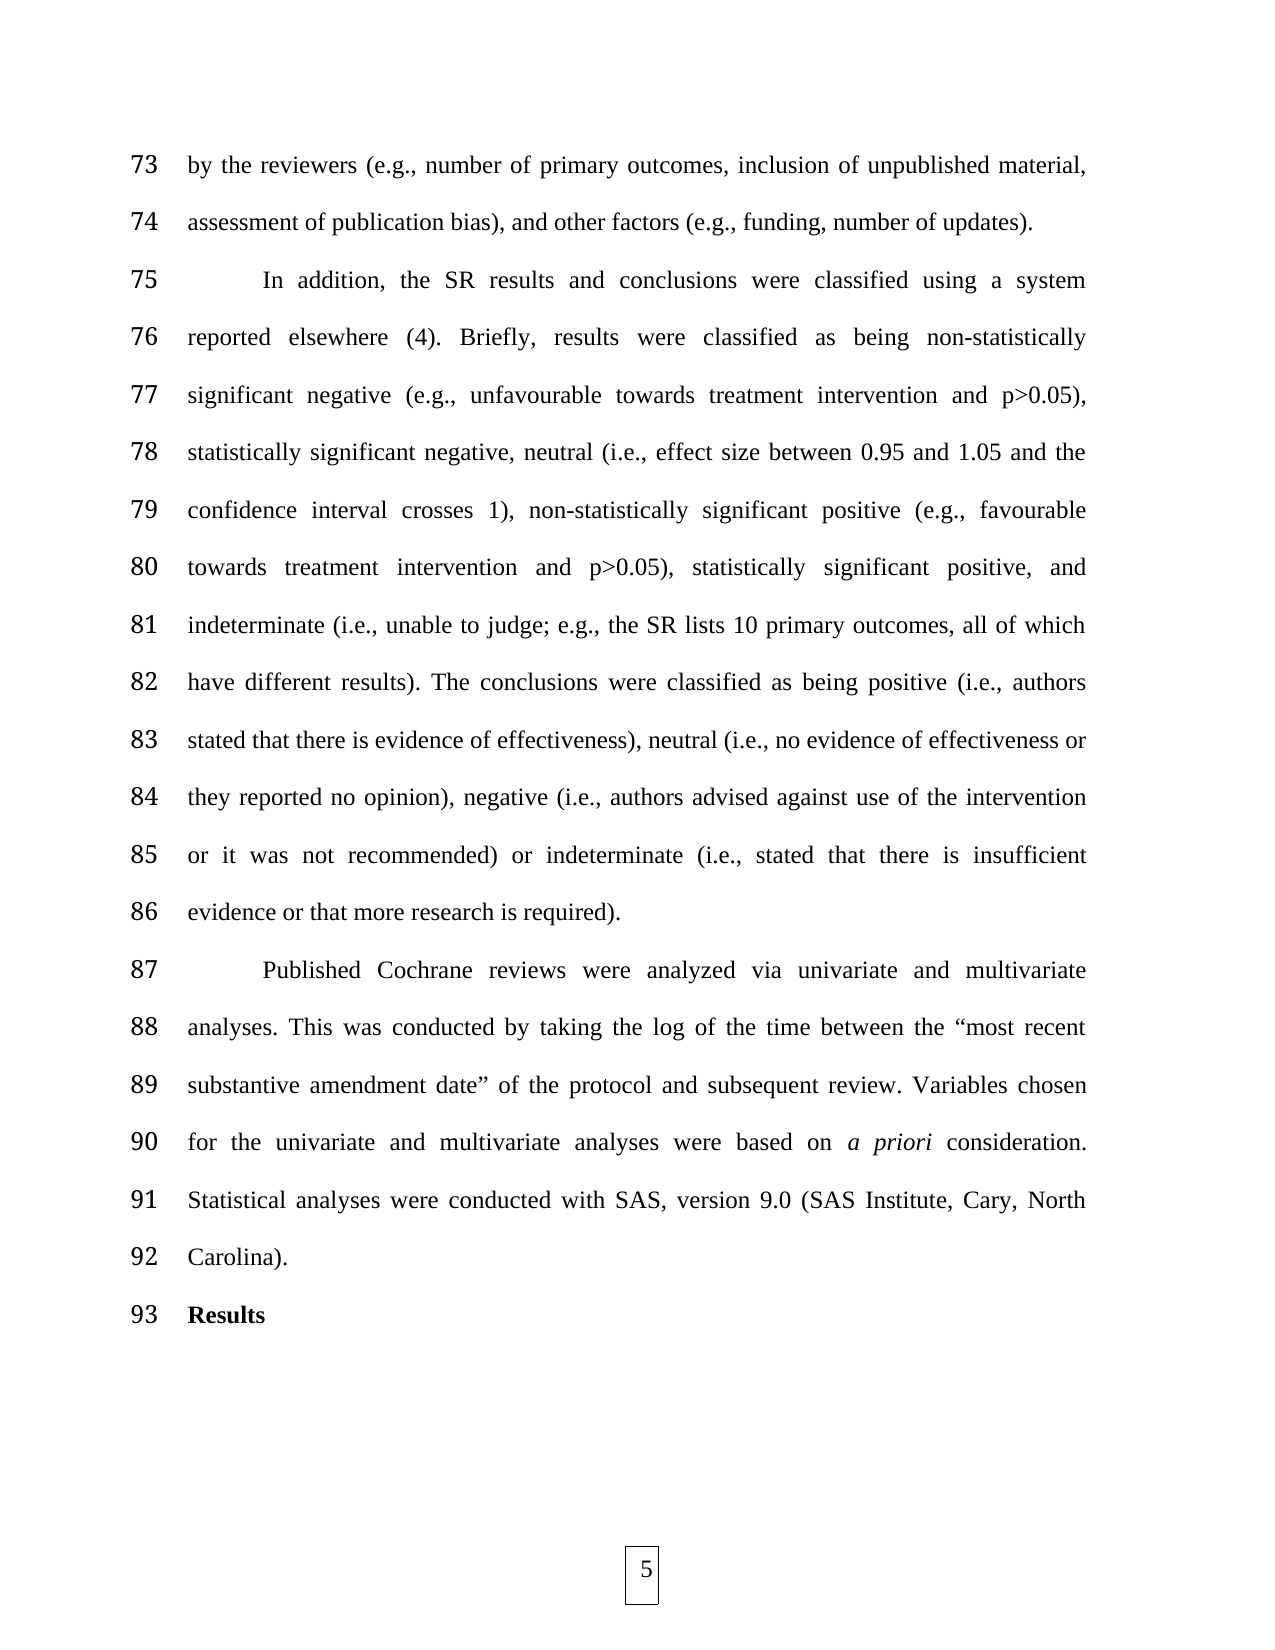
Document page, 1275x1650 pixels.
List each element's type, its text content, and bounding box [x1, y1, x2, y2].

text In addition, the SR results and conclusions were classified using a system reported elsewhere (4). Briefly, results were classified as being non-statistically significant negative (e.g., unfavourable towards treatment intervention and p>0.05), statistically significant negative, neutral (i.e., effect size between 0.95 and 1.05 and the confidence interval crosses 1), non-statistically significant positive (e.g., favourable towards treatment intervention and p>0.05), statistically significant positive, and indeterminate (i.e., unable to judge; e.g., the SR lists 10 primary outcomes, all of which have different results). The conclusions were classified as being positive (i.e., authors stated that there is evidence of effectiveness), neutral (i.e., no evidence of effectiveness or they reported no opinion), negative (i.e., authors advised against use of the intervention or it was not recommended) or indeterminate (i.e., stated that there is insufficient evidence or that more research is required). [187, 265, 1087, 926]
text Published Cochrane reviews were analyzed via univariate and multivariate analyses. This was conducted by taking the log of the time between the “most recent substantive amendment date” of the protocol and subsequent review. Variables chosen for the univariate and multivariate analyses were based on a priori consideration. Statistical analyses were conducted with SAS, version 9.0 (SAS Institute, Cary, North Carolina). [187, 955, 1087, 1271]
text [187, 150, 1087, 236]
text Results [187, 1300, 1087, 1329]
